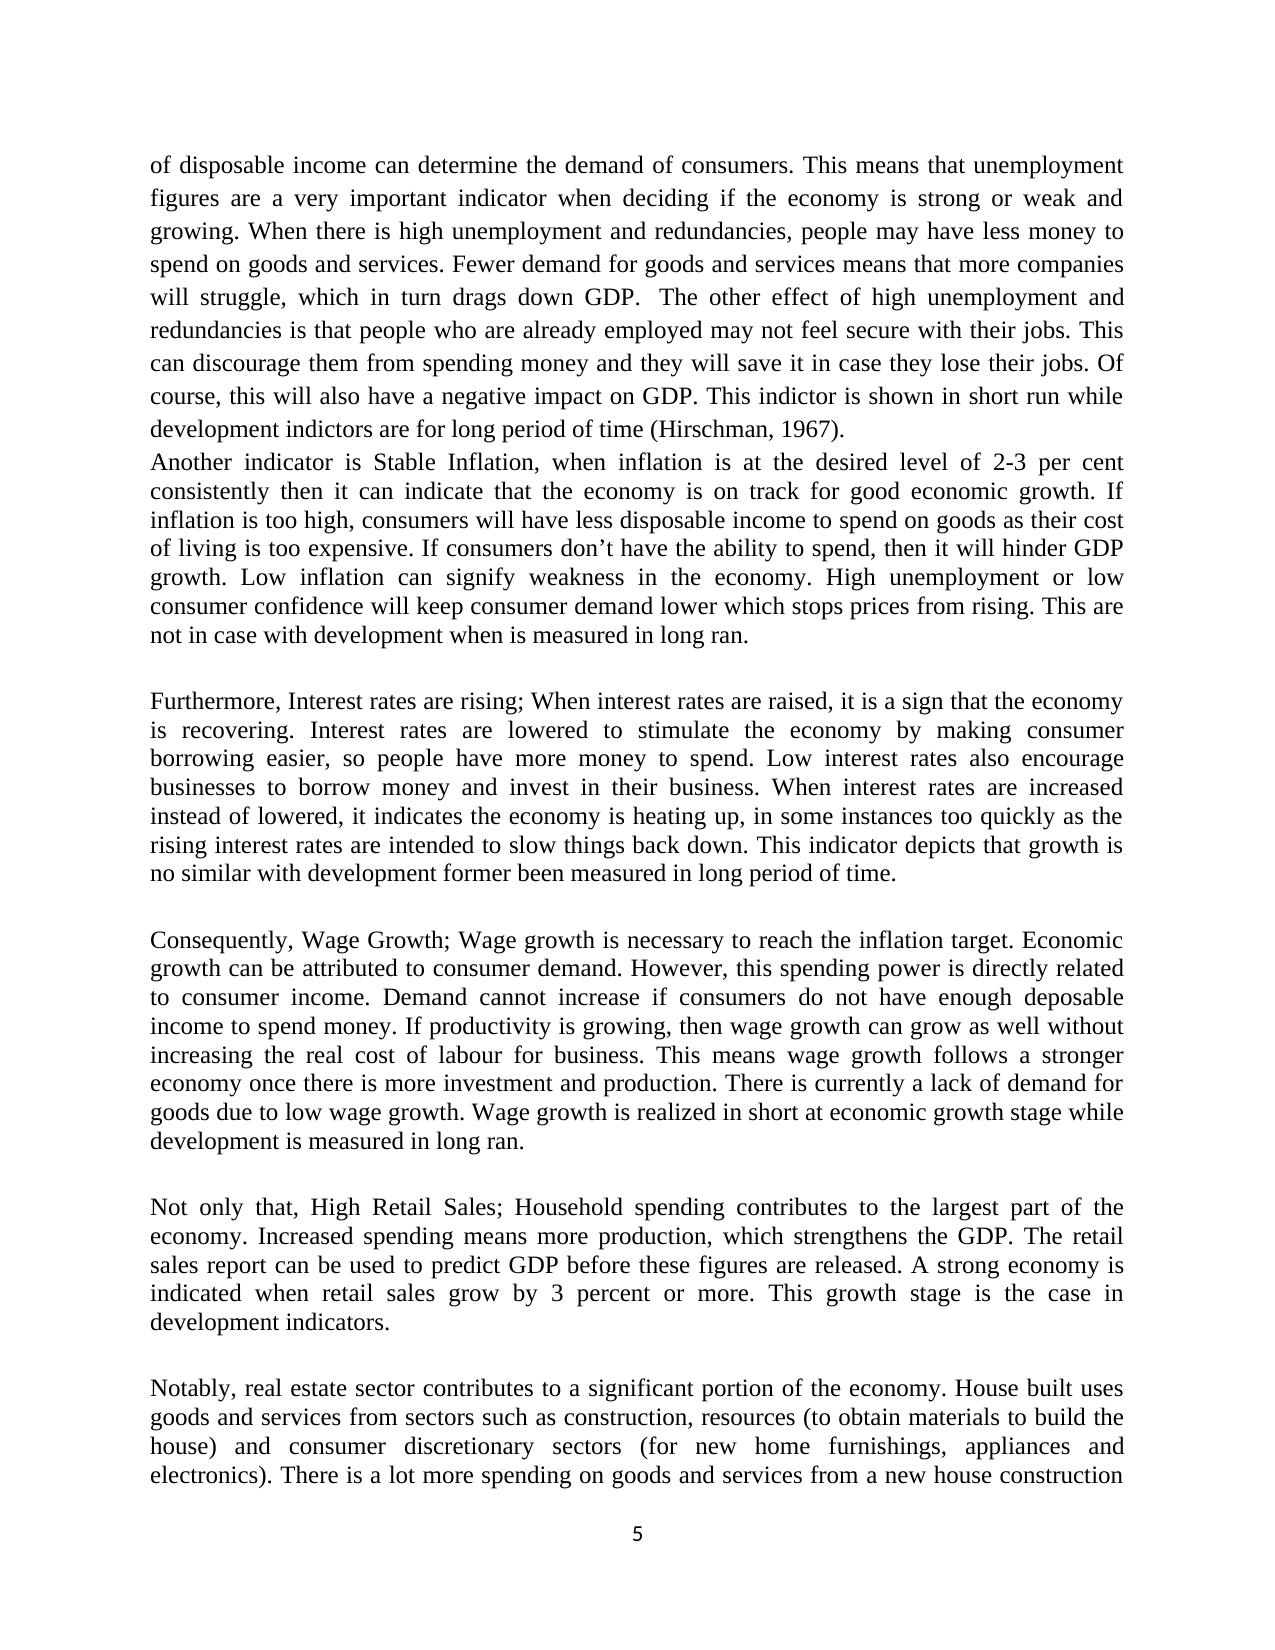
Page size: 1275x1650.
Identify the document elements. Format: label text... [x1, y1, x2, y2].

text Not only that, High Retail Sales; Household spending contributes to the largest part of the economy. Increased spending means more production, which strengthens the GDP. The retail sales report can be used to predict GDP before these figures are released. A strong economy is indicated when retail sales grow by 3 percent or more. This growth stage is the case in development indicators. [150, 1192, 1125, 1336]
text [150, 150, 1125, 443]
text Furthermore, Interest rates are rising; When interest rates are raised, it is a sign that the economy is recovering. Interest rates are lowered to stimulate the economy by making consumer borrowing easier, so people have more money to spend. Low interest rates also encourage businesses to borrow money and invest in their business. When interest rates are increased instead of lowered, it indicates the economy is heating up, in some instances too quickly as the rising interest rates are intended to slow things back down. This indicator depicts that growth is no similar with development former been measured in long period of time. [150, 686, 1125, 887]
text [150, 1373, 1125, 1488]
text Consequently, Wage Growth; Wage growth is necessary to reach the inflation target. Economic growth can be attributed to consumer demand. However, this spending power is directly related to consumer income. Demand cannot increase if consumers do not have enough deposable income to spend money. If productivity is growing, then wage growth can grow as well without increasing the real cost of labour for business. This means wage growth follows a stronger economy once there is more investment and production. There is currently a lack of demand for goods due to low wage growth. Wage growth is realized in short at economic growth stage while development is measured in long ran. [150, 925, 1125, 1155]
text Another indicator is Stable Inflation, when inflation is at the desired level of 2-3 per cent consistently then it can indicate that the economy is on track for good economic growth. If inflation is too high, consumers will have less disposable income to spend on goods as their cost of living is too expensive. If consumers don’t have the ability to spend, then it will hinder GDP growth. Low inflation can signify weakness in the economy. High unemployment or low consumer confidence will keep consumer demand lower which stops prices from rising. This are not in case with development when is measured in long ran. [150, 447, 1125, 648]
